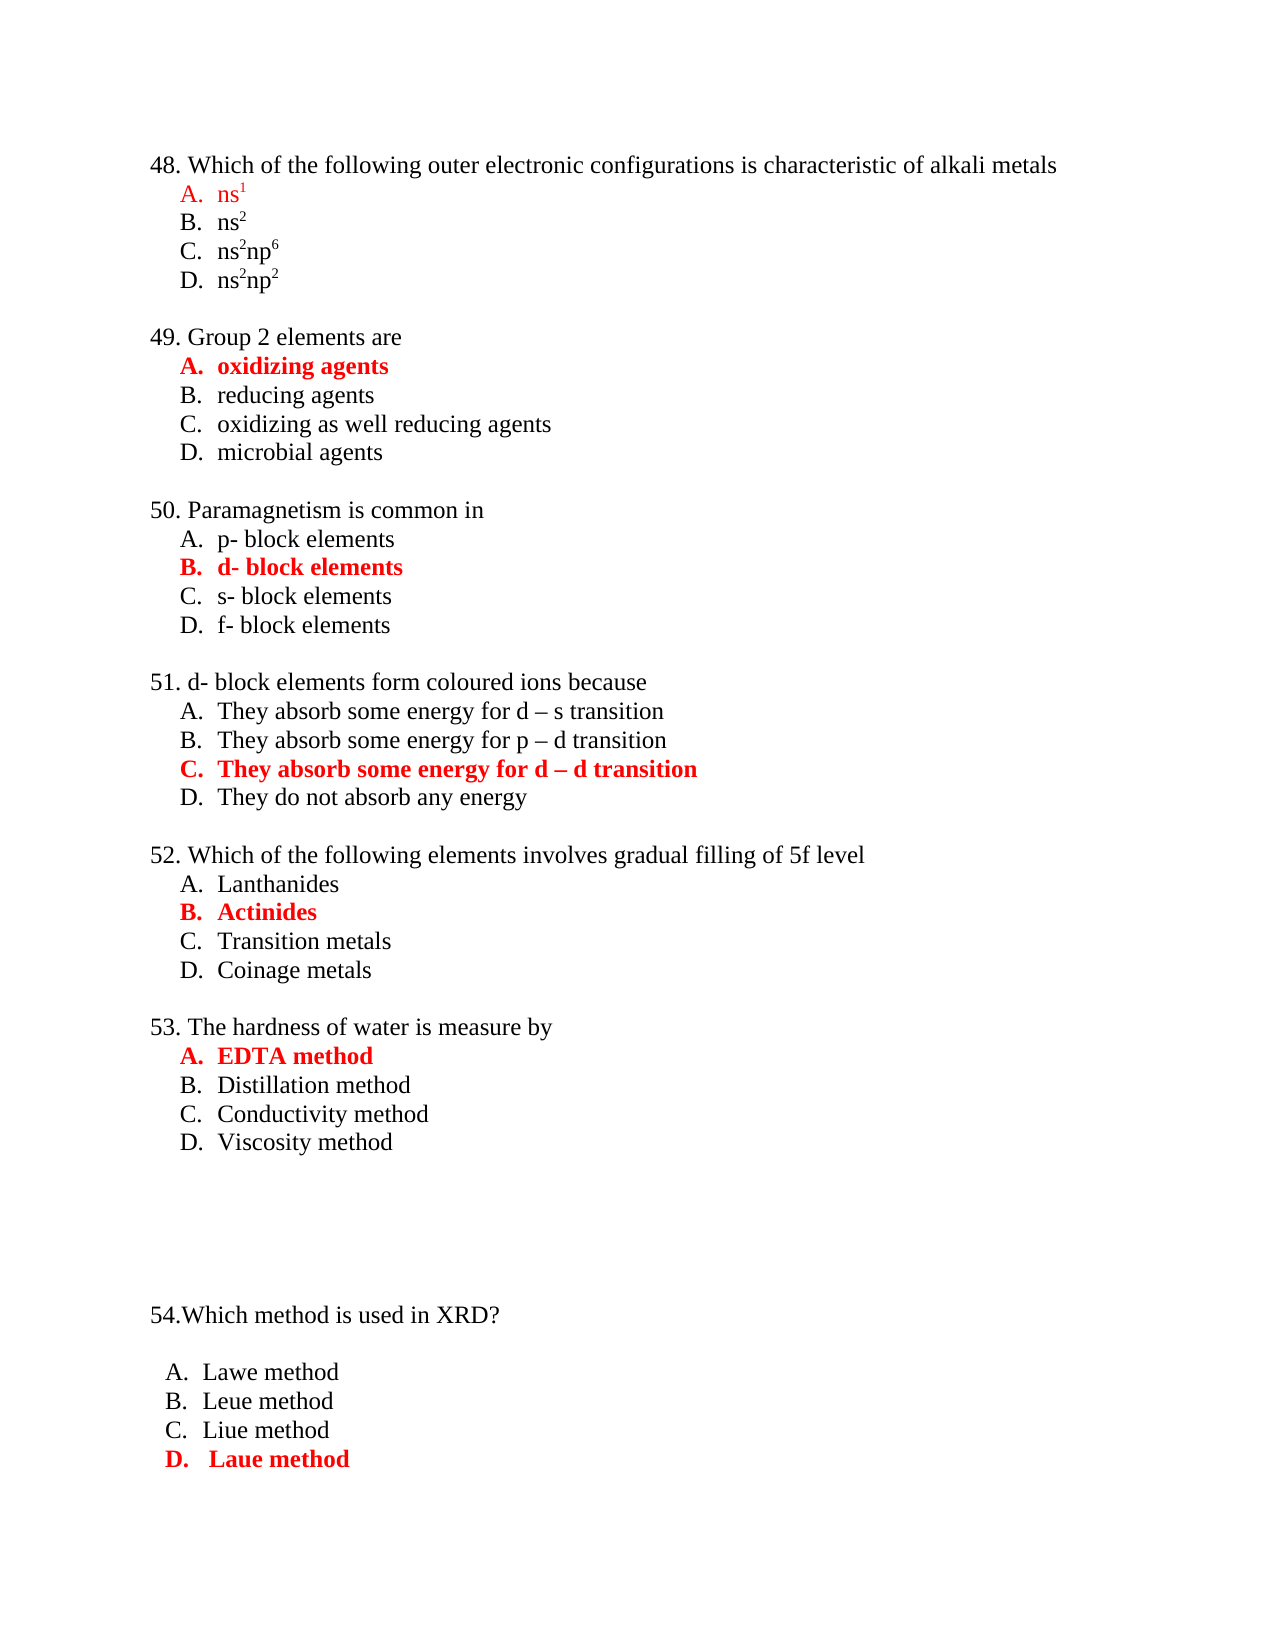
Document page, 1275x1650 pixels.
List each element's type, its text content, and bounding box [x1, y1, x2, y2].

text 50. Paramagnetism is common in [150, 495, 1125, 524]
list ns1 [179, 179, 1125, 207]
list They absorb some energy for p – d transition [179, 725, 1125, 754]
text 54.Which method is used in XRD? [150, 1300, 1125, 1329]
list d- block elements [179, 552, 1125, 581]
list Coinage metals [179, 955, 1125, 984]
list Distillation method [179, 1070, 1125, 1099]
list reducing agents [179, 380, 1125, 409]
list Transition metals [179, 926, 1125, 955]
list s- block elements [179, 581, 1125, 610]
list Viscosity method [179, 1127, 1125, 1156]
list Liue method [165, 1415, 1125, 1444]
list They do not absorb any energy [179, 782, 1125, 811]
list Lawe method [165, 1357, 1125, 1386]
list f- block elements [179, 610, 1125, 639]
text 52. Which of the following elements involves gradual filling of 5f level [150, 840, 1125, 869]
list EDTA method [179, 1041, 1125, 1070]
list Laue method [165, 1444, 1125, 1472]
list Actinides [179, 897, 1125, 926]
list ns2 [179, 207, 1125, 236]
list microbial agents [179, 437, 1125, 466]
list They absorb some energy for d – s transition [179, 696, 1125, 725]
list oxidizing as well reducing agents [179, 409, 1125, 437]
text 48. Which of the following outer electronic configurations is characteristic of alkali metals [150, 150, 1125, 179]
list oxidizing agents [179, 351, 1125, 380]
text 49. Group 2 elements are [150, 322, 1125, 351]
list Conductivity method [179, 1099, 1125, 1127]
list Lanthanides [179, 869, 1125, 897]
text 51. d- block elements form coloured ions because [150, 667, 1125, 696]
list ns2np2 [179, 265, 1125, 294]
list Leue method [165, 1386, 1125, 1415]
list They absorb some energy for d – d transition [179, 754, 1125, 782]
list ns2np6 [179, 236, 1125, 265]
text 53. The hardness of water is measure by [150, 1012, 1125, 1041]
list p- block elements [179, 524, 1125, 552]
